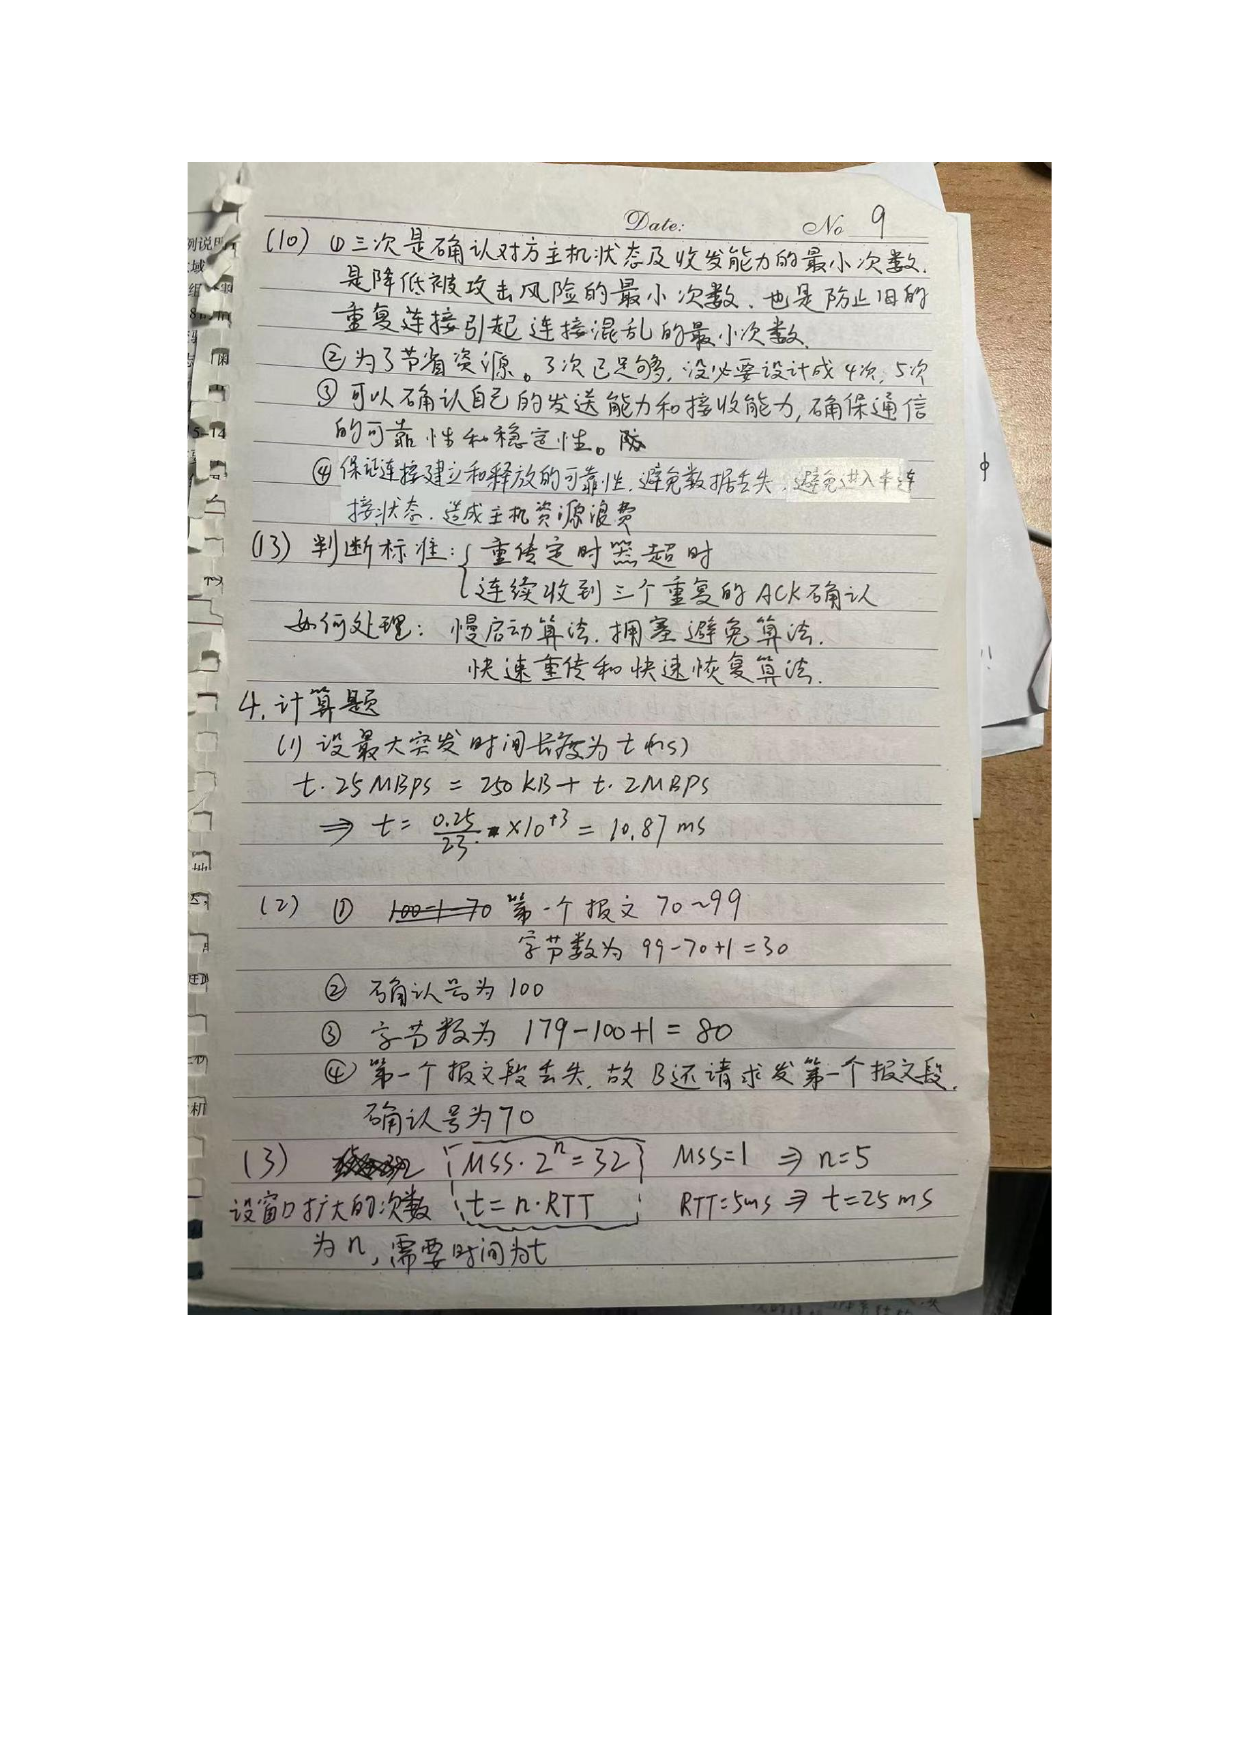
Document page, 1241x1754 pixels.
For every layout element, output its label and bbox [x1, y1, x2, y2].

picture [187, 162, 1052, 1315]
